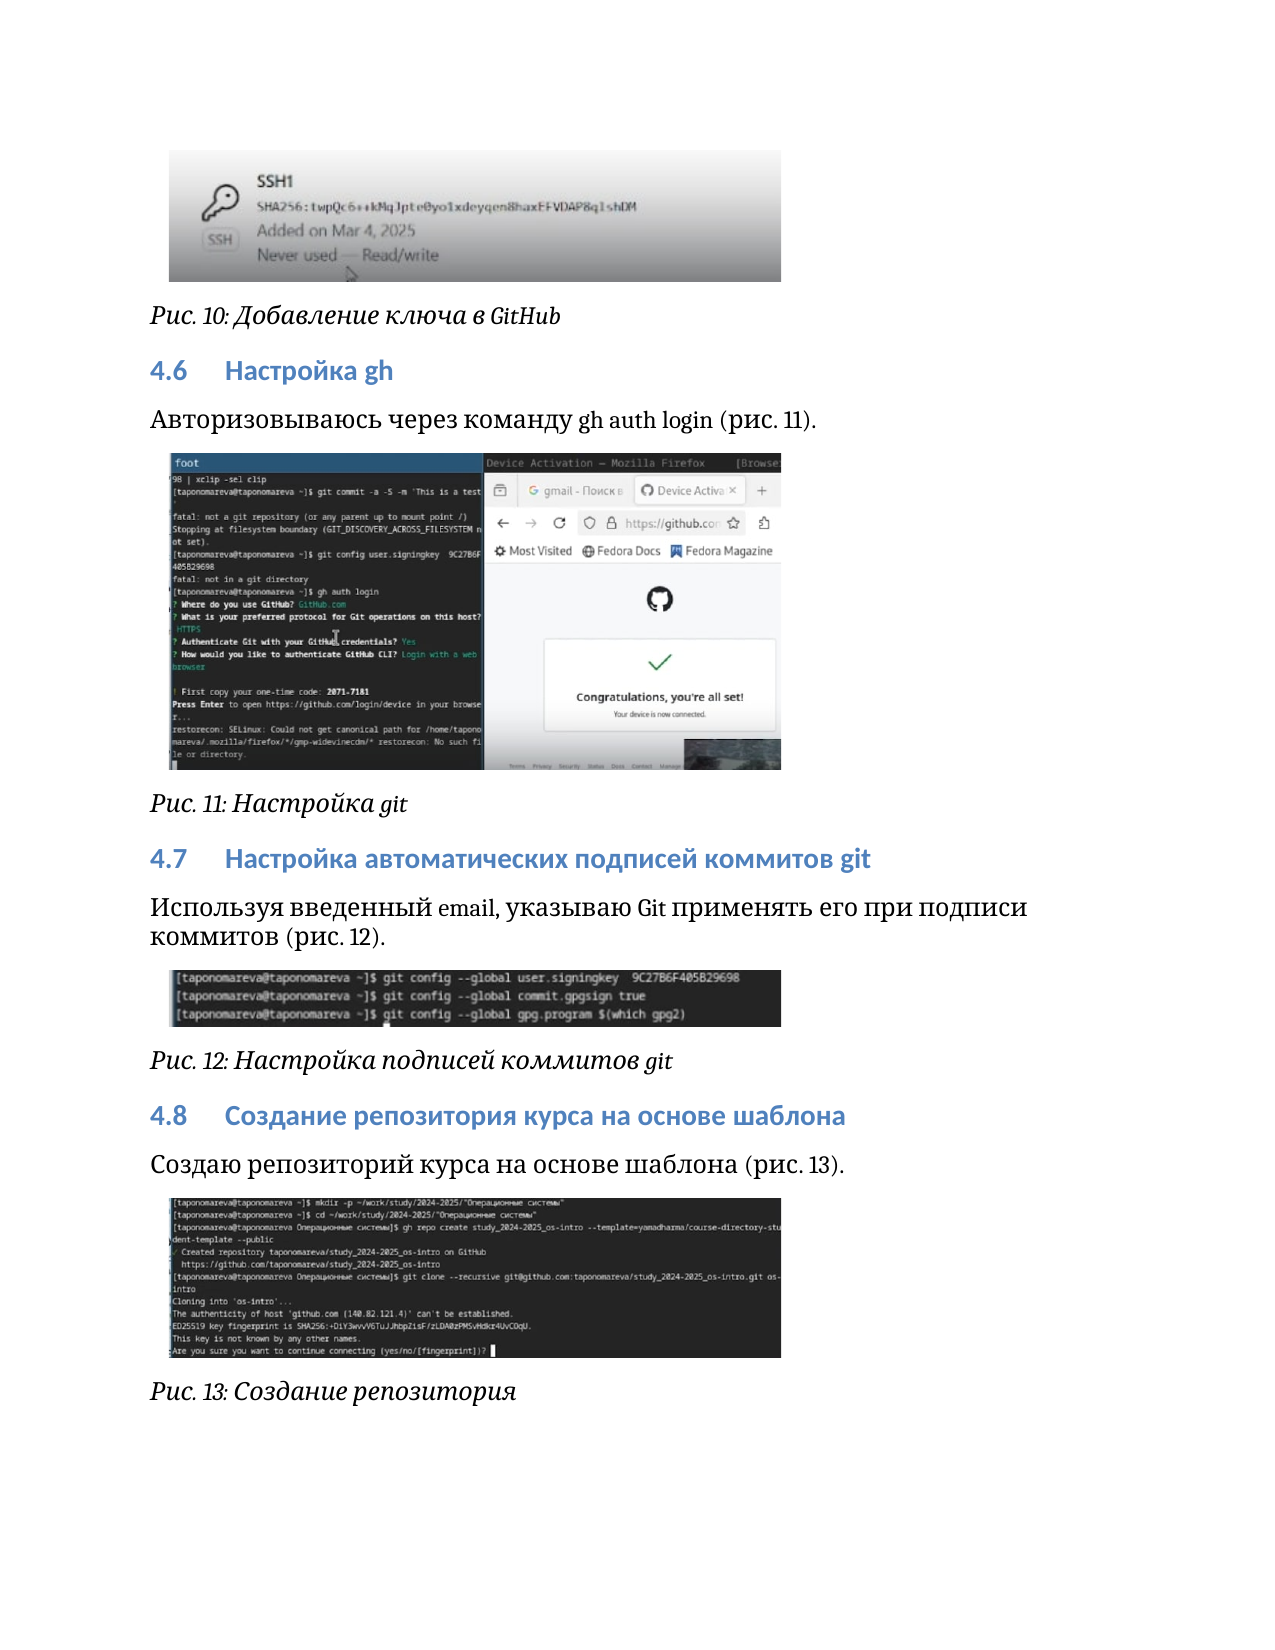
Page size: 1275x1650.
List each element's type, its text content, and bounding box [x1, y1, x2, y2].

text Используя введенный email, указываю Git применять его при подписи коммитов (рис. 12). [150, 894, 1125, 952]
text Рис. 11: Настройка git [150, 790, 1125, 819]
subtitle 4.6 Настройка gh [150, 352, 1125, 387]
picture [168, 1198, 782, 1358]
picture [168, 970, 782, 1027]
picture [168, 453, 782, 770]
text Рис. 13: Создание репозитория [150, 1378, 1125, 1407]
text Рис. 10: Добавление ключа в GitHub [150, 302, 1125, 331]
picture [168, 150, 782, 282]
text Авторизовываюсь через команду gh auth login (рис. 11). [150, 406, 1125, 435]
subtitle 4.7 Настройка автоматических подписей коммитов git [150, 840, 1125, 875]
text Создаю репозиторий курса на основе шаблона (рис. 13). [150, 1151, 1125, 1180]
subtitle 4.8 Создание репозитория курса на основе шаблона [150, 1097, 1125, 1132]
text Рис. 12: Настройка подписей коммитов git [150, 1047, 1125, 1076]
